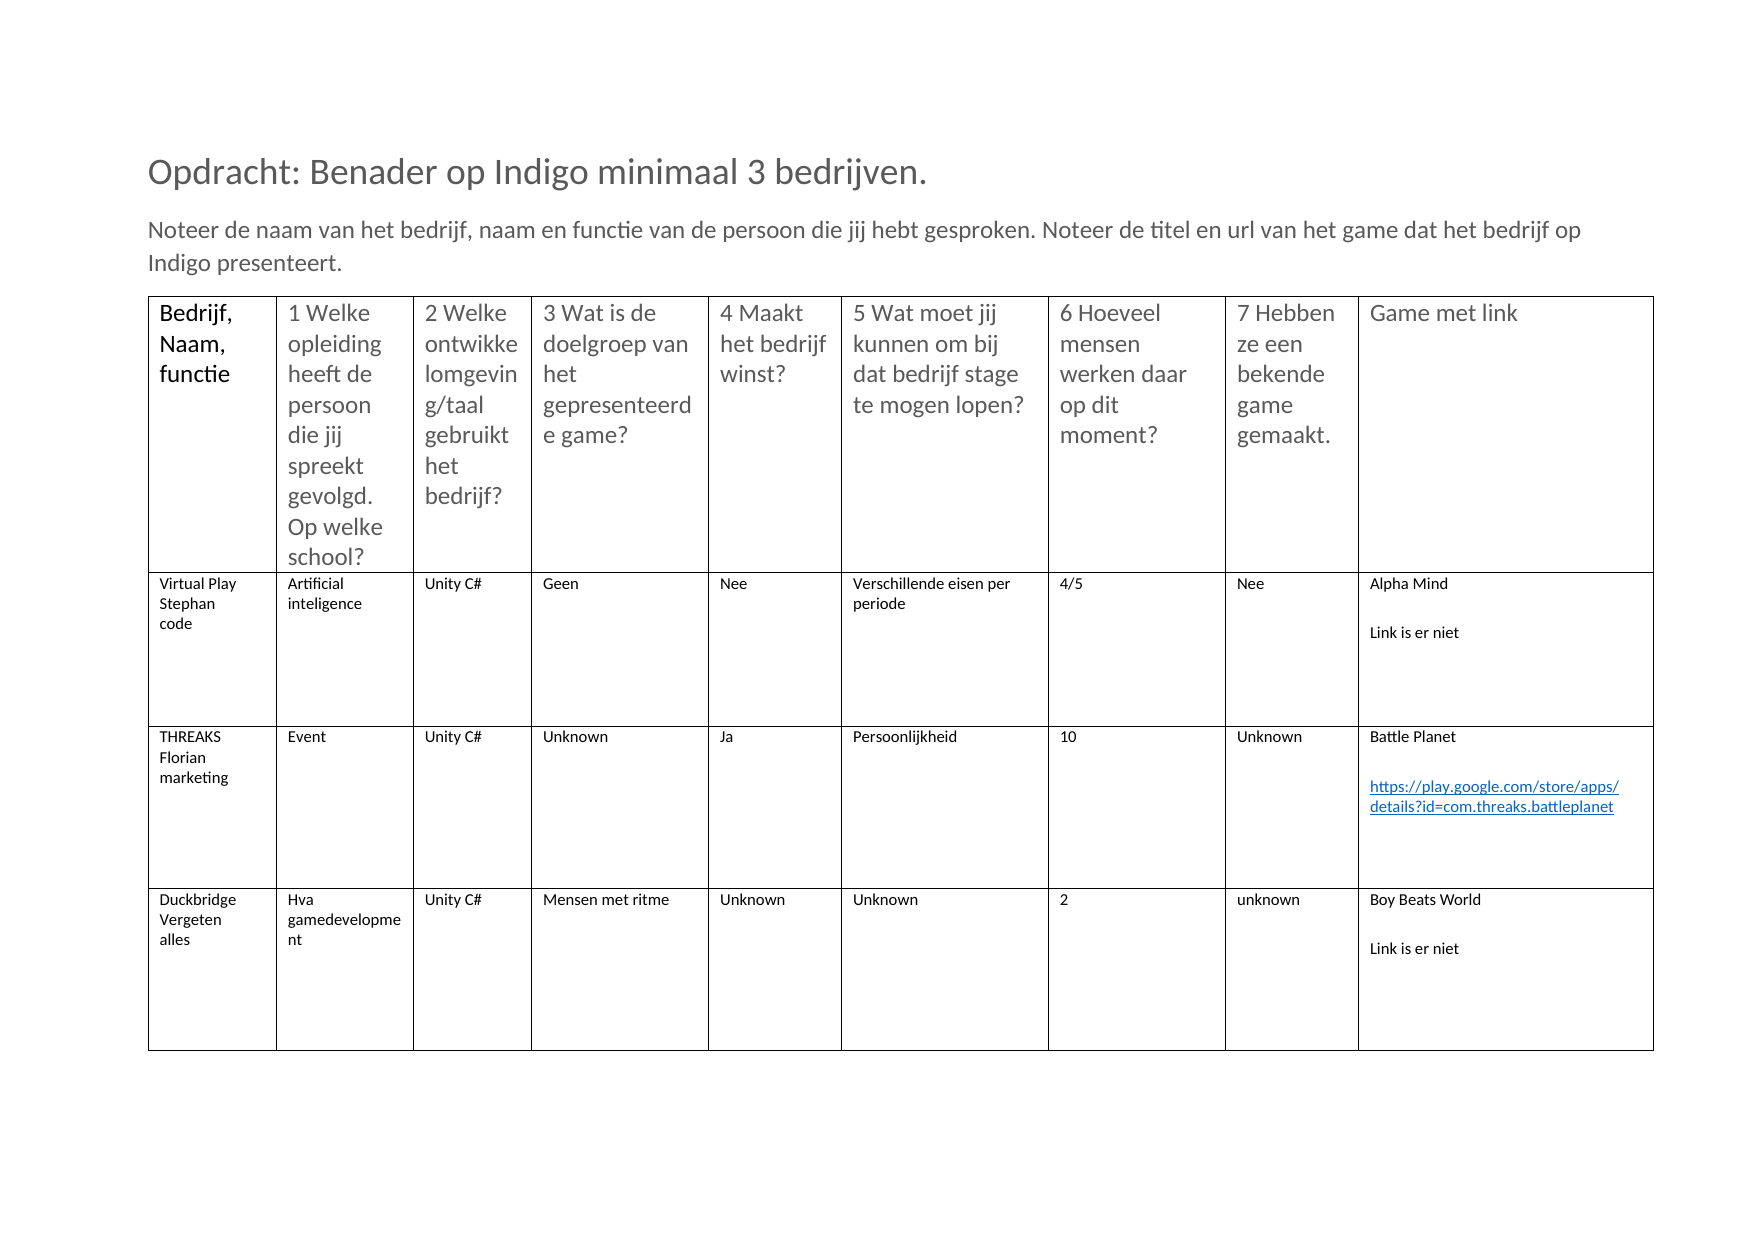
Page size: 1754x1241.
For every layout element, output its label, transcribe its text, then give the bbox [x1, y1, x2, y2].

table_header 1 Welke opleiding heeft de persoon die jij spreekt gevolgd. Op welke school? [277, 297, 413, 572]
table_header 4 Maakt het bedrijf winst? [709, 297, 841, 572]
table_cell Event [277, 727, 413, 888]
table_header 3 Wat is de doelgroep van het gepresenteerde game? [532, 297, 708, 572]
text Noteer de naam van het bedrijf, naam en functie van de persoon die jij hebt gesproken. Noteer de titel en url van het game dat het bedrijf op Indigo presenteert. [148, 214, 1606, 277]
table_cell THREAKS Florian marketing [149, 727, 276, 888]
table_cell Hva gamedevelopment [277, 889, 413, 1050]
table_cell Unity C# [414, 889, 531, 1050]
table_cell Unknown [532, 727, 708, 888]
table_cell Duckbridge Vergeten alles [149, 889, 276, 1050]
table_cell 4/5 [1049, 573, 1225, 726]
table_header 6 Hoeveel mensen werken daar op dit moment? [1049, 297, 1225, 572]
table_cell Artificial inteligence [277, 573, 413, 726]
table_cell Verschillende eisen per periode [842, 573, 1048, 726]
table_cell Unknown [842, 889, 1048, 1050]
table_header 2 Welke ontwikkelomgeving/taal gebruikt het bedrijf? [414, 297, 531, 572]
table_header 7 Hebben ze een bekende game gemaakt. [1226, 297, 1358, 572]
table_cell Ja [709, 727, 841, 888]
table_cell Battle Planet https://play.google.com/store/apps/details?id=com.threaks.battleplanet [1359, 727, 1653, 888]
table_cell Unity C# [414, 573, 531, 726]
table_header 5 Wat moet jij kunnen om bij dat bedrijf stage te mogen lopen? [842, 297, 1048, 572]
table_cell Persoonlijkheid [842, 727, 1048, 888]
table_cell Alpha Mind Link is er niet [1359, 573, 1653, 726]
table_cell Mensen met ritme [532, 889, 708, 1050]
table_cell Unknown [709, 889, 841, 1050]
table_cell Virtual Play Stephan code [149, 573, 276, 726]
table_header Game met link [1359, 297, 1653, 572]
table_cell Nee [1226, 573, 1358, 726]
table_cell Boy Beats World Link is er niet [1359, 889, 1653, 1050]
table_cell Unknown [1226, 727, 1358, 888]
table_cell 2 [1049, 889, 1225, 1050]
table_header Bedrijf, Naam, functie [149, 297, 276, 572]
table_cell Unity C# [414, 727, 531, 888]
table_cell Nee [709, 573, 841, 726]
table_cell 10 [1049, 727, 1225, 888]
table_cell Geen [532, 573, 708, 726]
text Opdracht: Benader op Indigo minimaal 3 bedrijven. [148, 148, 1606, 193]
table_cell unknown [1226, 889, 1358, 1050]
